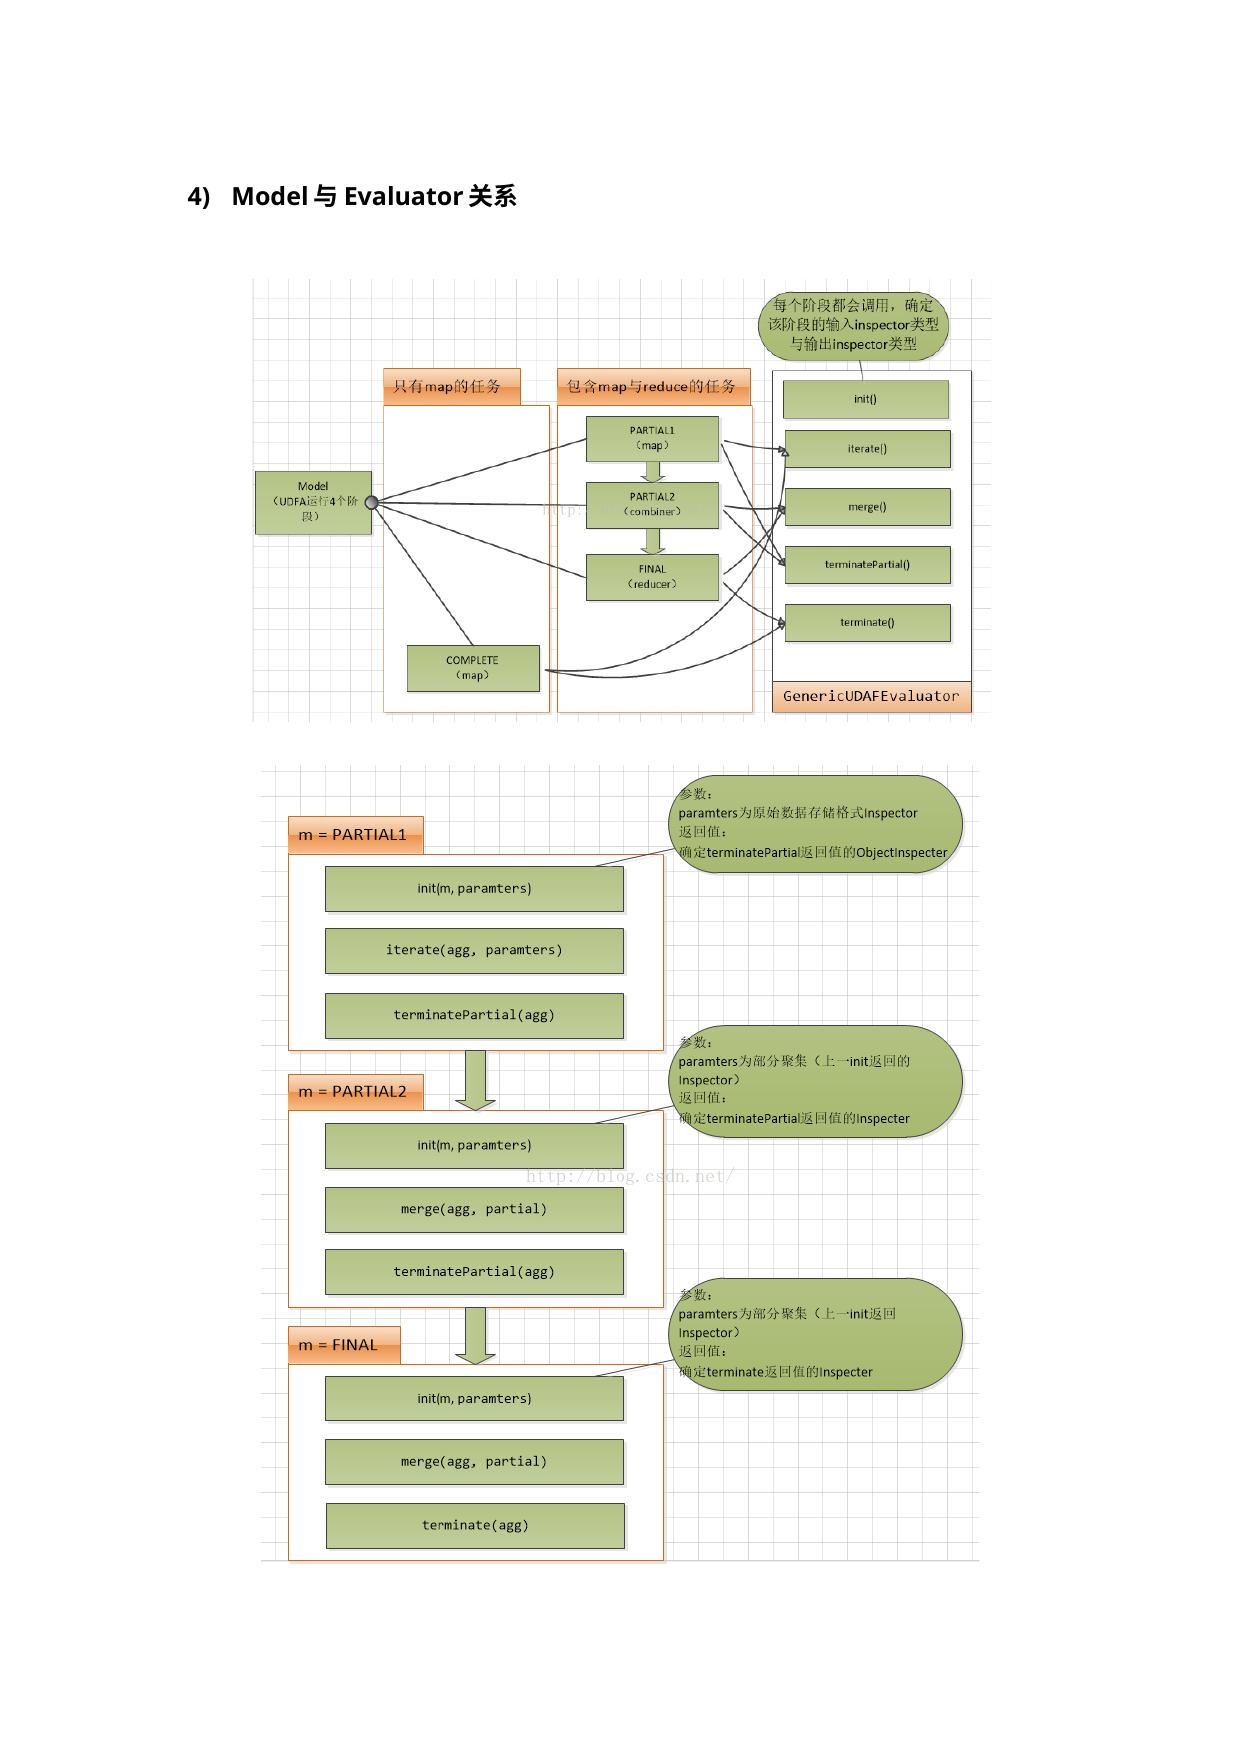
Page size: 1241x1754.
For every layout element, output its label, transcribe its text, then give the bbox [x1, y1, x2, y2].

picture [260, 765, 980, 1565]
subtitle Model与Evaluator关系 [187, 162, 1053, 227]
picture [249, 279, 992, 722]
